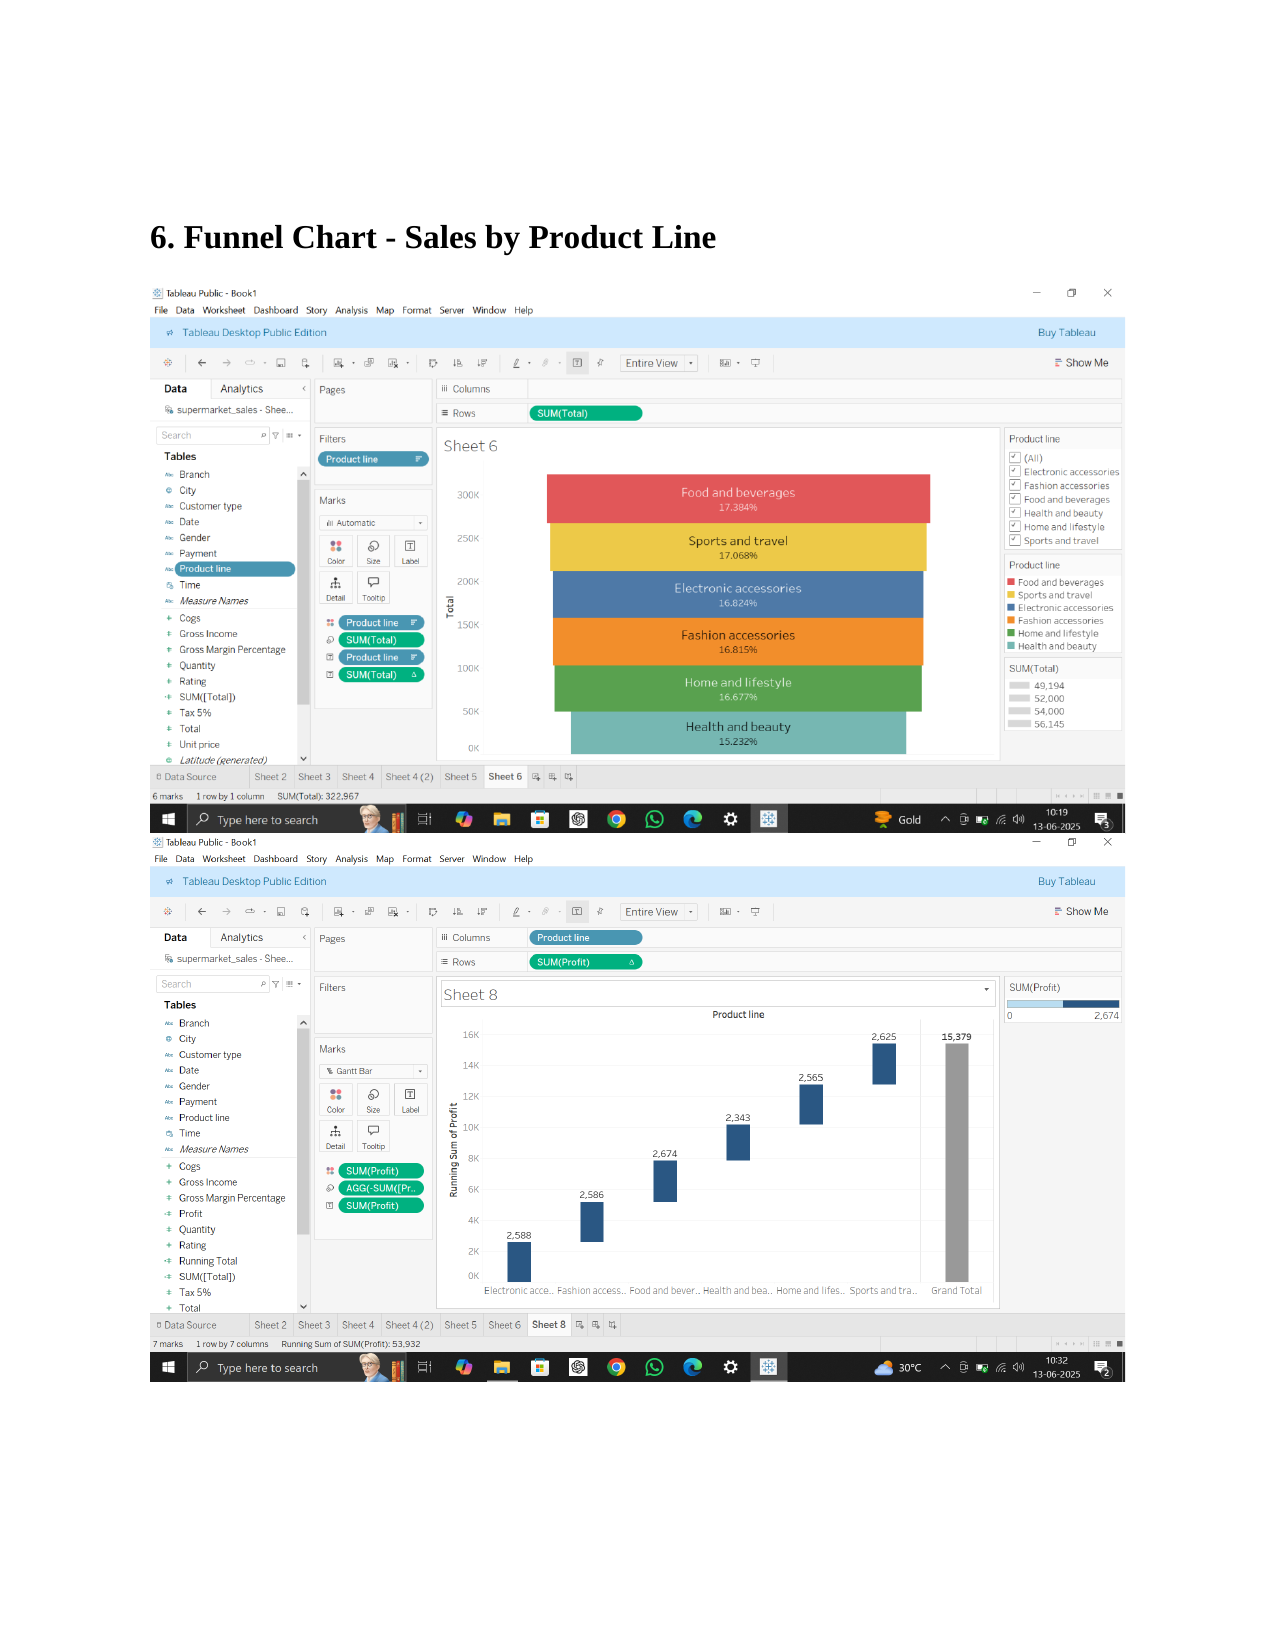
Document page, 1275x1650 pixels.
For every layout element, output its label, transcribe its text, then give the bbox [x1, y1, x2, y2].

picture [150, 285, 1125, 1382]
text 6. Funnel Chart - Sales by Product Line [150, 217, 1125, 256]
